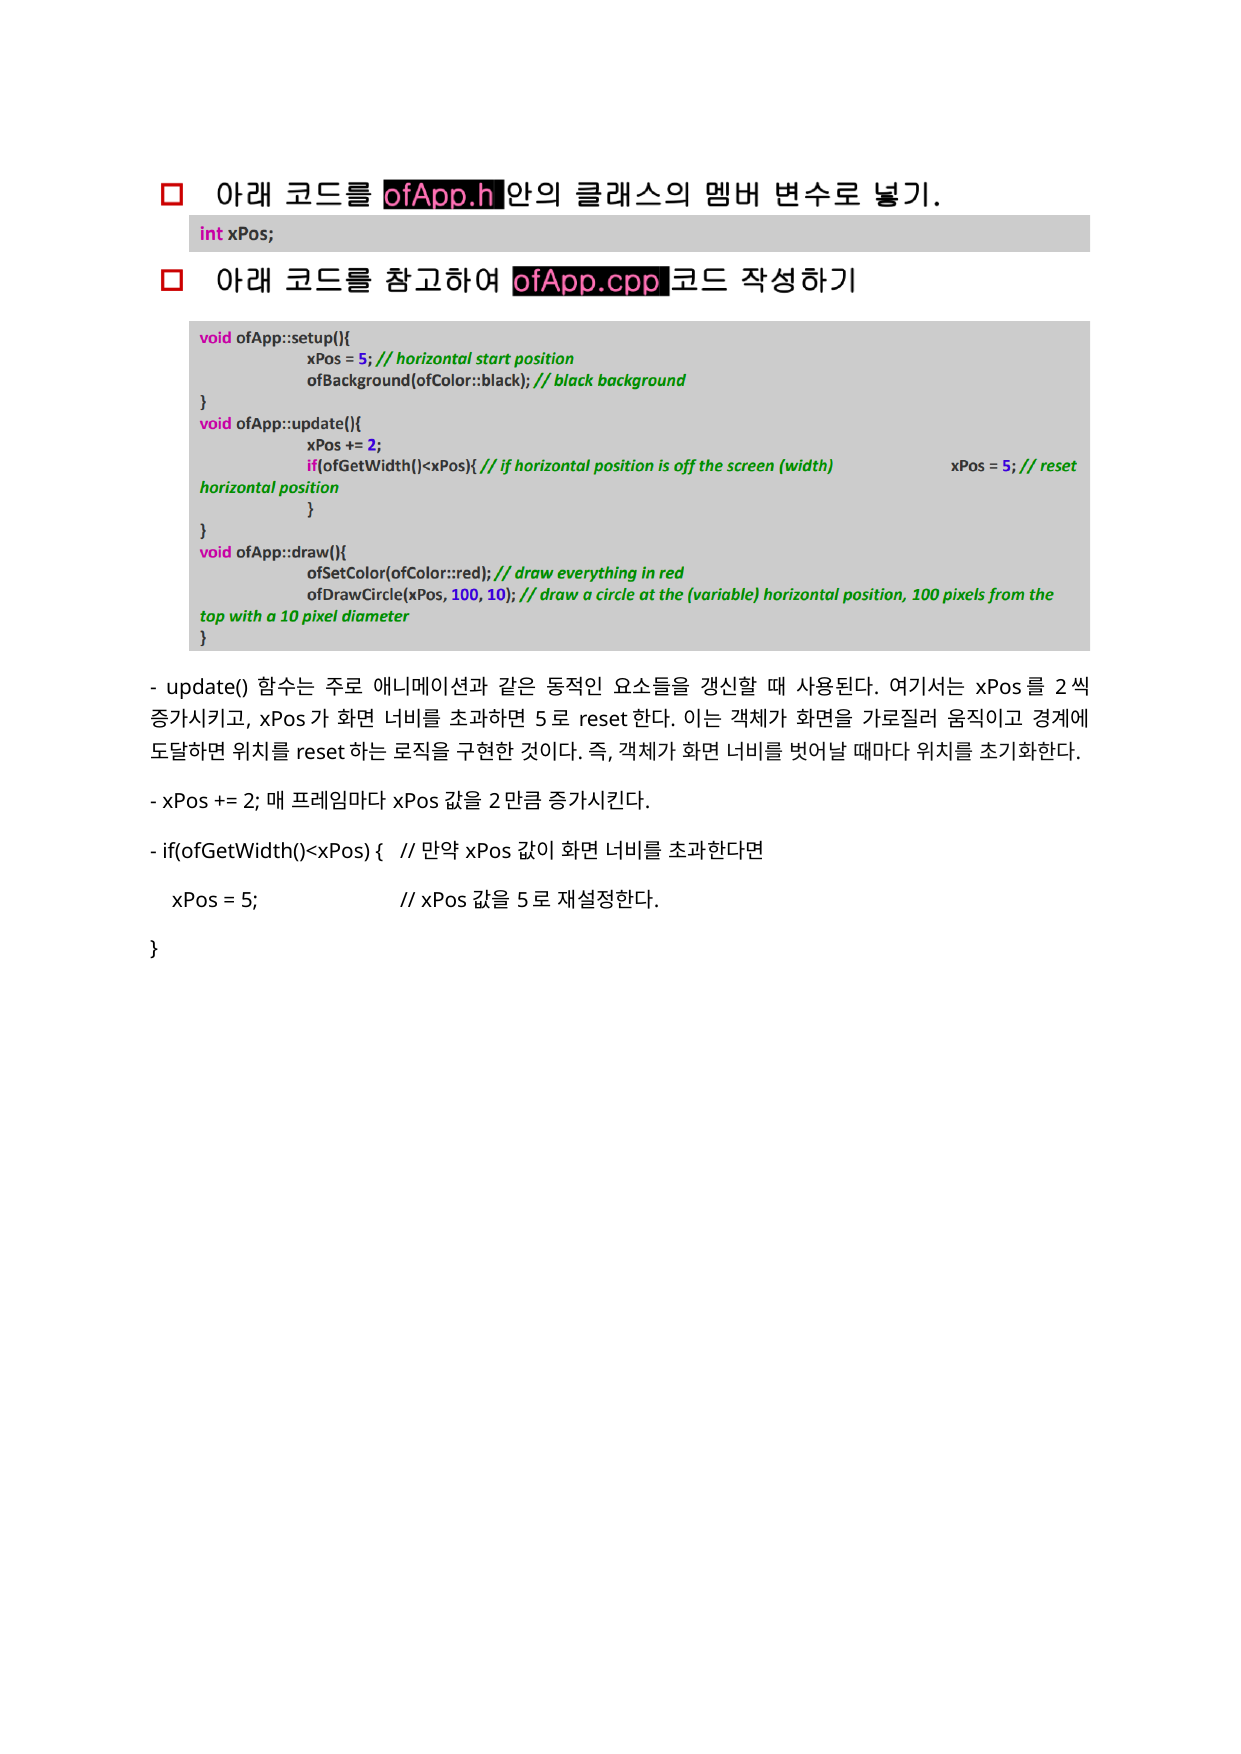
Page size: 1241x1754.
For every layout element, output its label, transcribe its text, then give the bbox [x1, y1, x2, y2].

text xPos = 5; // xPos 값을 5로 재설정한다. [150, 883, 1090, 914]
text - xPos += 2; 매 프레임마다 xPos 값을 2만큼 증가시킨다. [150, 785, 1090, 815]
picture [150, 177, 1091, 651]
text - update() 함수는 주로 애니메이션과 같은 동적인 요소들을 갱신할 때 사용된다. 여기서는 xPos를 2씩 증가시키고, xPos가 화면 너비를 초과하면 5로 reset한다. 이는 객체가 화면을 가로질러 움직이고 경계에 도달하면 위치를 reset하는 로직을 구현한 것이다. 즉, 객체가 화면 너비를 벗어날 때마다 위치를 초기화한다. [150, 670, 1090, 766]
text } [150, 933, 1090, 961]
text - if(ofGetWidth()<xPos) { // 만약 xPos 값이 화면 너비를 초과한다면 [150, 834, 1090, 864]
